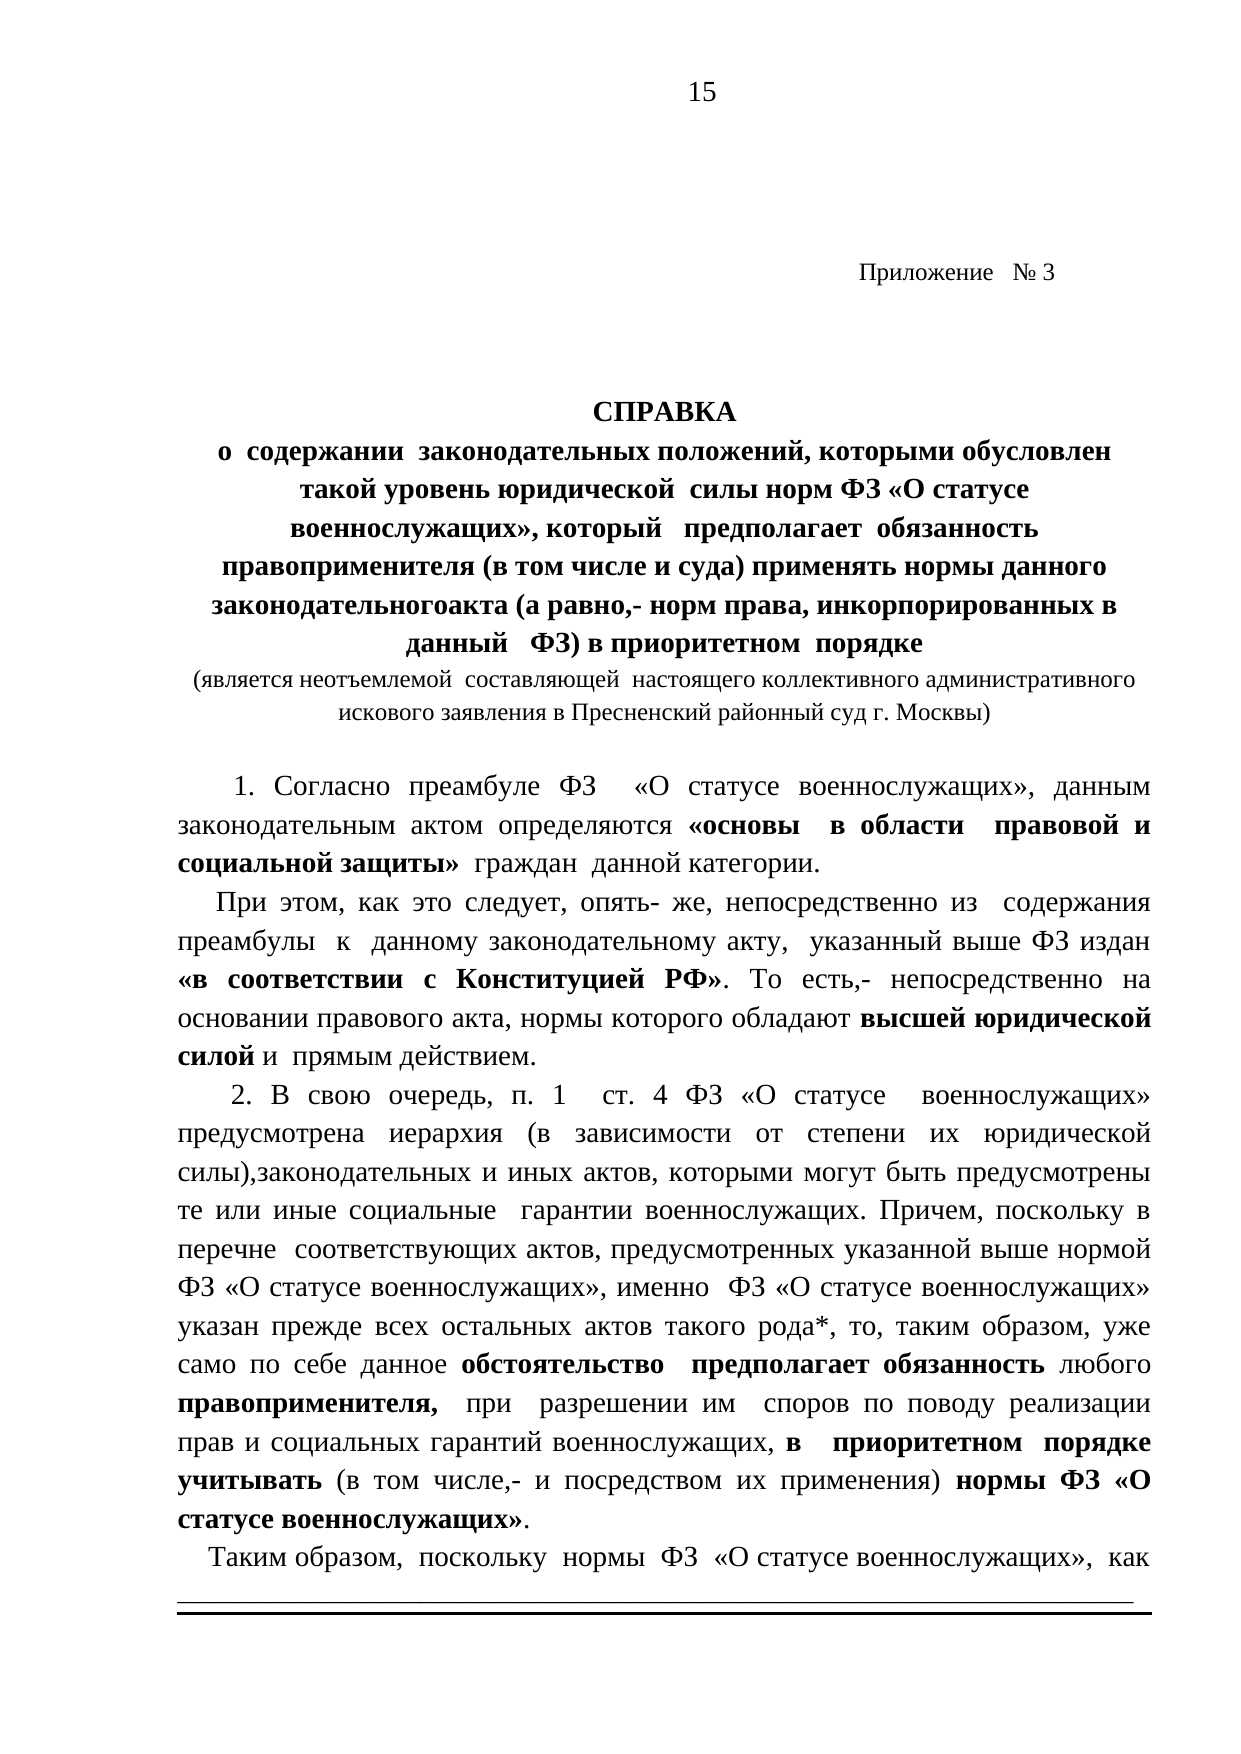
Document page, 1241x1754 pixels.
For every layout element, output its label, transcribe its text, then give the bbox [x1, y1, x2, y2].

text 2. В свою очередь, п. 1 ст. 4 ФЗ «О статусе военнослужащих» предусмотрена иерархия (в зависимости от степени их юридической силы),законодательных и иных актов, которыми могут быть предусмотрены те или иные социальные гарантии военнослужащих. Причем, поскольку в перечне соответствующих актов, предусмотренных указанной выше нормой ФЗ «О статусе военнослужащих», именно ФЗ «О статусе военнослужащих» указан прежде всех остальных актов такого рода*, то, таким образом, уже само по себе данное обстоятельство предполагает обязанность любого правоприменителя, при разрешении им споров по поводу реализации прав и социальных гарантий военнослужащих, в приоритетном порядке учитывать (в том числе,- и посредством их применения) нормы ФЗ «О статусе военнослужащих». [177, 1077, 1152, 1534]
text Таким образом, поскольку нормы ФЗ «О статусе военнослужащих», как ___________________________________________________ [177, 1539, 1152, 1612]
text СПРАВКА [177, 394, 1152, 428]
text При этом, как это следует, опять- же, непосредственно из содержания преамбулы к данному законодательному акту, указанный выше ФЗ издан «в соответствии с Конституцией РФ». То есть,- непосредственно на основании правового акта, нормы которого обладают высшей юридической силой и прямым действием. [177, 884, 1152, 1072]
text Приложение № 3 [177, 257, 1152, 285]
text о содержании законодательных положений, которыми обусловлен такой уровень юридической силы норм ФЗ «О статусе военнослужащих», который предполагает обязанность правоприменителя (в том числе и суда) применять нормы данного законодательногоакта (а равно,- норм права, инкорпорированных в данный ФЗ) в приоритетном порядке [177, 433, 1152, 659]
text 1. Согласно преамбуле ФЗ «О статусе военнослужащих», данным законодательным актом определяются «основы в области правовой и социальной защиты» граждан данной категории. [177, 768, 1152, 879]
text (является неотъемлемой составляющей настоящего коллективного административного искового заявления в Пресненский районный суд г. Москвы) [177, 664, 1152, 726]
